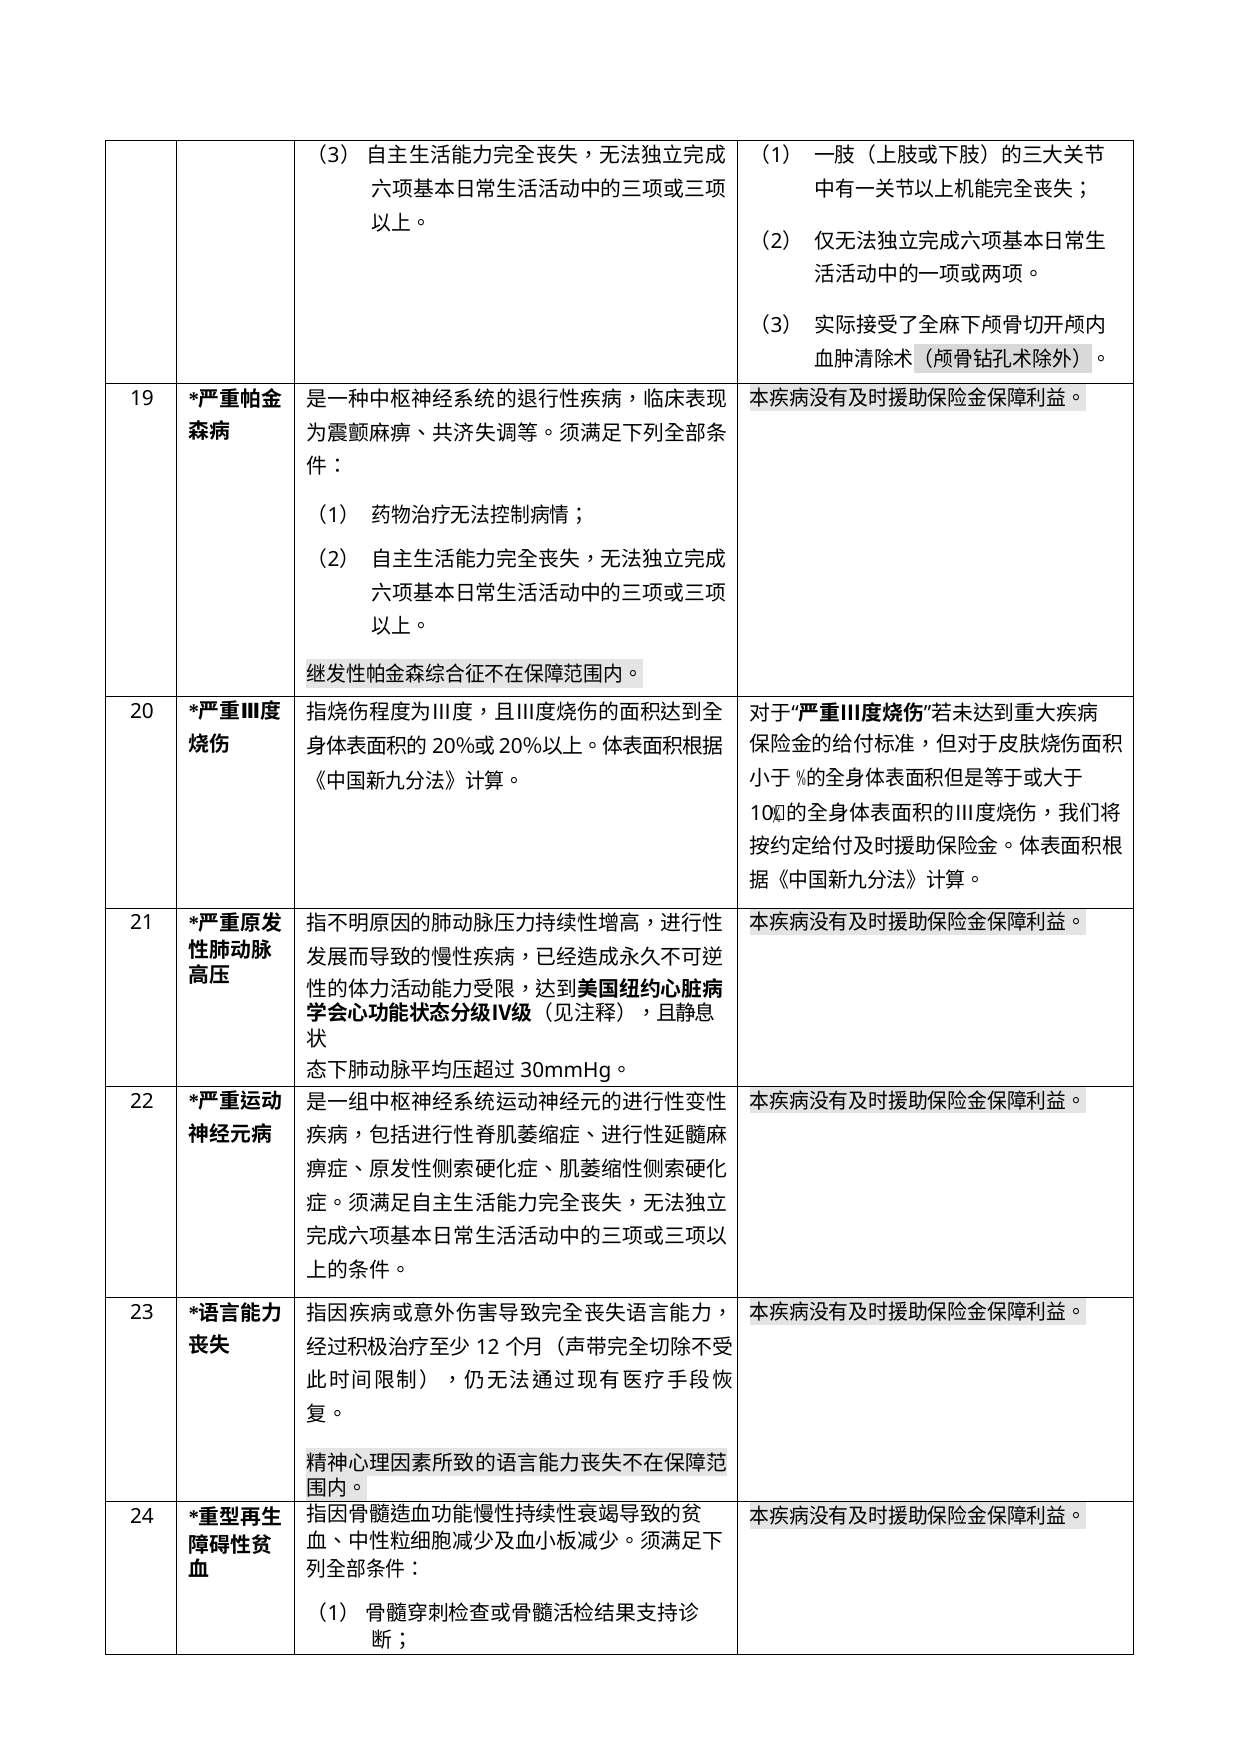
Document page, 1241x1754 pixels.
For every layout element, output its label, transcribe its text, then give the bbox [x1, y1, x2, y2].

table_header 一肢（上肢或下肢）的三大关节中有一关节以上机能完全丧失； 仅无法独立完成六项基本日常生活活动中的一项或两项。 实际接受了全麻下颅骨切开颅内血肿清除术（颅骨钻孔术除外）。 [738, 141, 1133, 383]
table_cell *严重原发 性肺动脉高压 [177, 909, 294, 1086]
table_cell 指烧伤程度为Ⅲ度，且Ⅲ度烧伤的面积达到全身体表面积的 20％或 20％以上。体表面积根据 《中国新九分法》计算。 [295, 697, 737, 907]
table_cell 21 [106, 909, 176, 1086]
table_cell 20 [106, 697, 176, 907]
table_header （3） 自主生活能力完全丧失，无法独立完成六项基本日常生活活动中的三项或三项以上。 [295, 141, 737, 383]
table_cell 对于“严重Ⅲ度烧伤”若未达到重大疾病 保险金的给付标准，但对于皮肤烧伤面积小于 的全身体表面积但是等于或大于 10的全身体表面积的Ⅲ度烧伤，我们将按约定给付及时援助保险金。体表面积根据《中国新九分法》计算。 [738, 697, 1133, 907]
table_cell 指因疾病或意外伤害导致完全丧失语言能力， 经过积极治疗至少 12 个月（声带完全切除不受此时间限制），仍无法通过现有医疗手段恢复。 精神心理因素所致的语言能力丧失不在保障范围内。 [295, 1298, 737, 1501]
table_cell 本疾病没有及时援助保险金保障利益。 [738, 909, 1133, 1086]
table_cell *严重运动 神经元病 [177, 1087, 294, 1297]
table_cell 22 [106, 1087, 176, 1297]
table_cell 24 [106, 1502, 176, 1654]
table_cell 本疾病没有及时援助保险金保障利益。 [738, 1298, 1133, 1501]
table_header [106, 141, 176, 383]
table_cell 指因骨髓造血功能慢性持续性衰竭导致的贫 血、中性粒细胞减少及血小板减少。须满足下列全部条件： （1） 骨髓穿刺检查或骨髓活检结果支持诊断； [295, 1502, 737, 1654]
table_cell 19 [106, 384, 176, 696]
table_cell 23 [106, 1298, 176, 1501]
table_cell 本疾病没有及时援助保险金保障利益。 [738, 384, 1133, 696]
table_cell 本疾病没有及时援助保险金保障利益。 [738, 1502, 1133, 1654]
table_cell 指不明原因的肺动脉压力持续性增高，进行性发展而导致的慢性疾病，已经造成永久不可逆 性的体力活动能力受限，达到美国纽约心脏病学会心功能状态分级Ⅳ级（见注释），且静息状 态下肺动脉平均压超过 30mmHg。 [295, 909, 737, 1086]
picture [796, 769, 806, 786]
table_cell *重型再生 障碍性贫血 [177, 1502, 294, 1654]
table_cell 本疾病没有及时援助保险金保障利益。 [738, 1087, 1133, 1297]
table_cell *严重帕金 森病 [177, 384, 294, 696]
table_cell *语言能力 丧失 [177, 1298, 294, 1501]
table_header [177, 141, 294, 383]
table_cell *严重Ⅲ度 烧伤 [177, 697, 294, 907]
table_cell 是一组中枢神经系统运动神经元的进行性变性疾病，包括进行性脊肌萎缩症、进行性延髓麻痹症、原发性侧索硬化症、肌萎缩性侧索硬化症。须满足自主生活能力完全丧失，无法独立完成六项基本日常生活活动中的三项或三项以上的条件。 [295, 1087, 737, 1297]
table_cell 是一种中枢神经系统的退行性疾病，临床表现为震颤麻痹、共济失调等。须满足下列全部条件： 药物治疗无法控制病情； 自主生活能力完全丧失，无法独立完成六项基本日常生活活动中的三项或三项以上。 继发性帕金森综合征不在保障范围内。 [295, 384, 737, 696]
